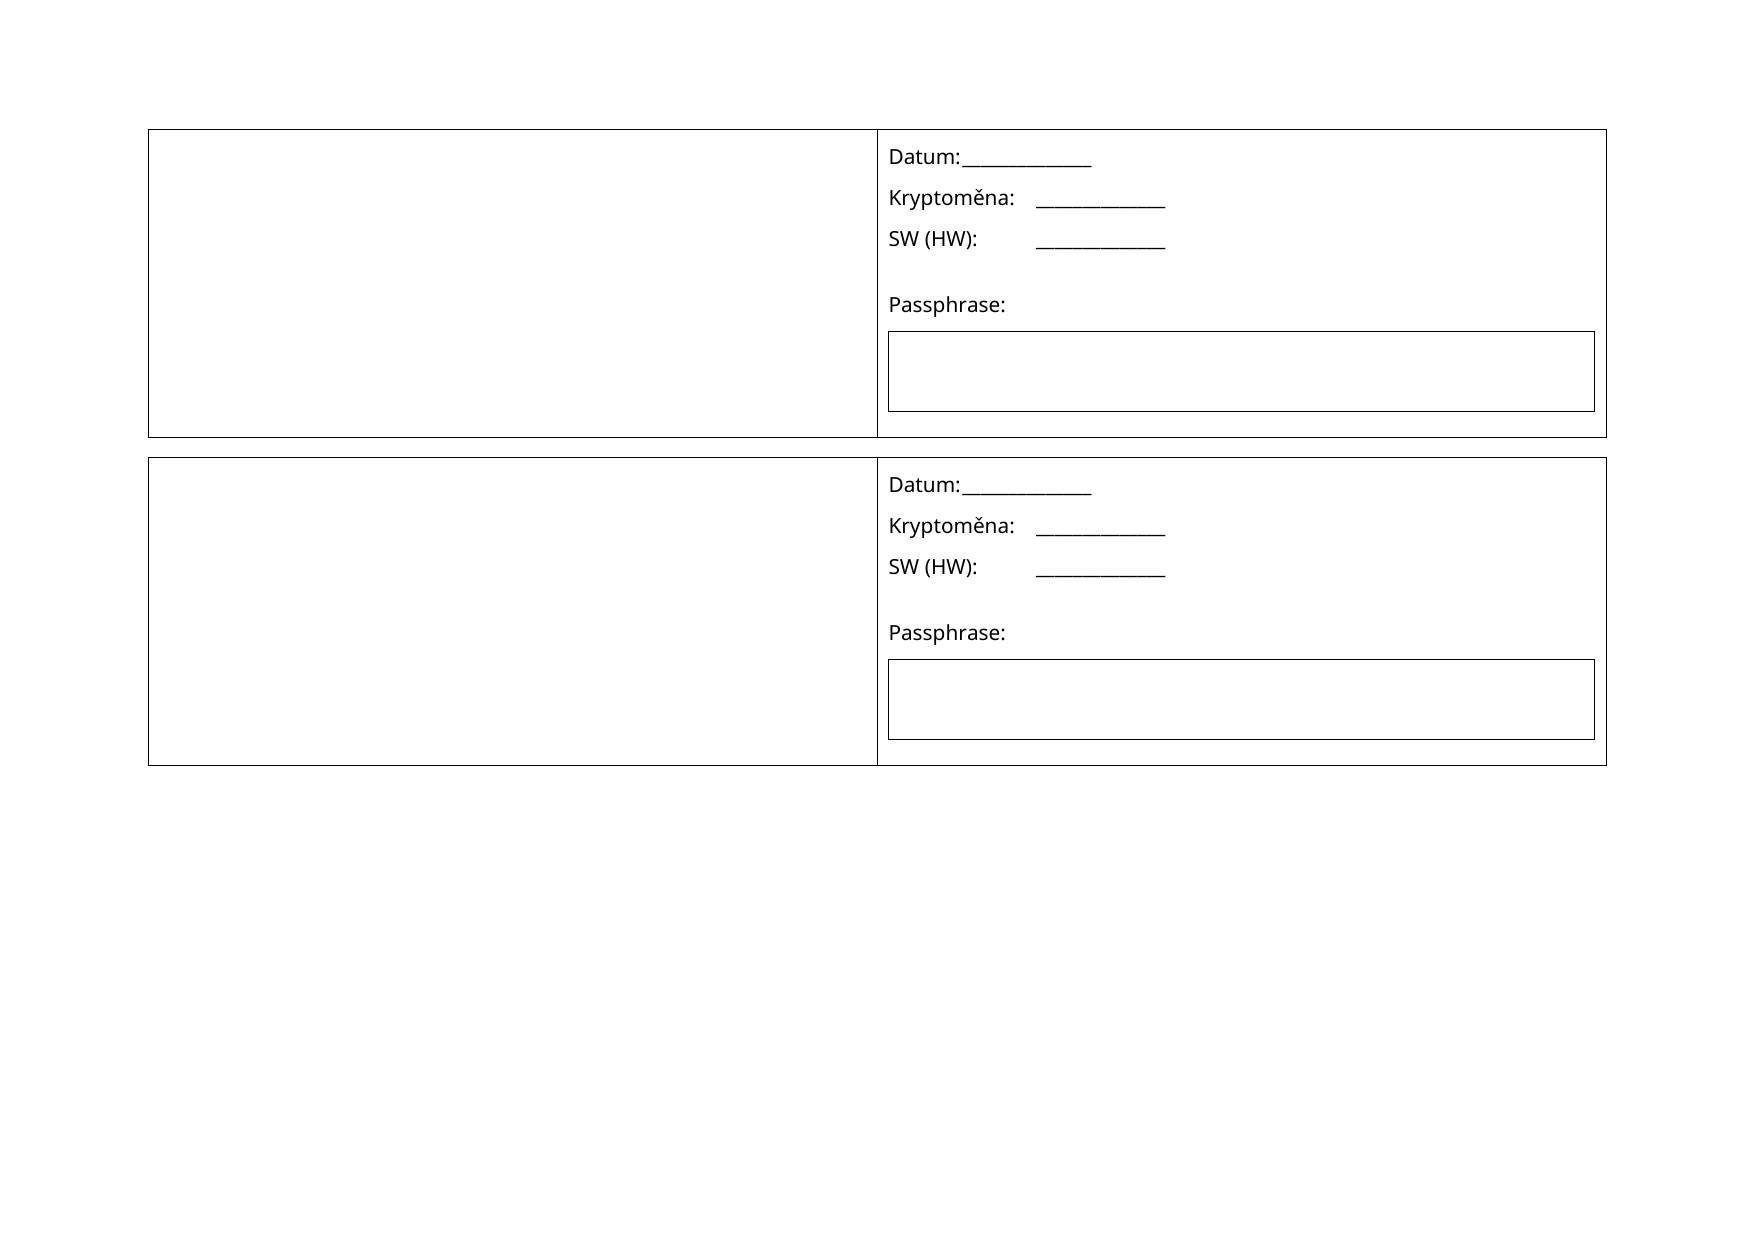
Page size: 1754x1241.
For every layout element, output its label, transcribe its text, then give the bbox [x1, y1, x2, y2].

table_header [149, 130, 877, 437]
table_header Datum: ______________ Kryptoměna: ______________ SW (HW): ______________ Passphrase: [878, 458, 1606, 765]
table_header [149, 458, 877, 765]
table_header Datum: ______________ Kryptoměna: ______________ SW (HW): ______________ Passphrase: [878, 130, 1606, 437]
